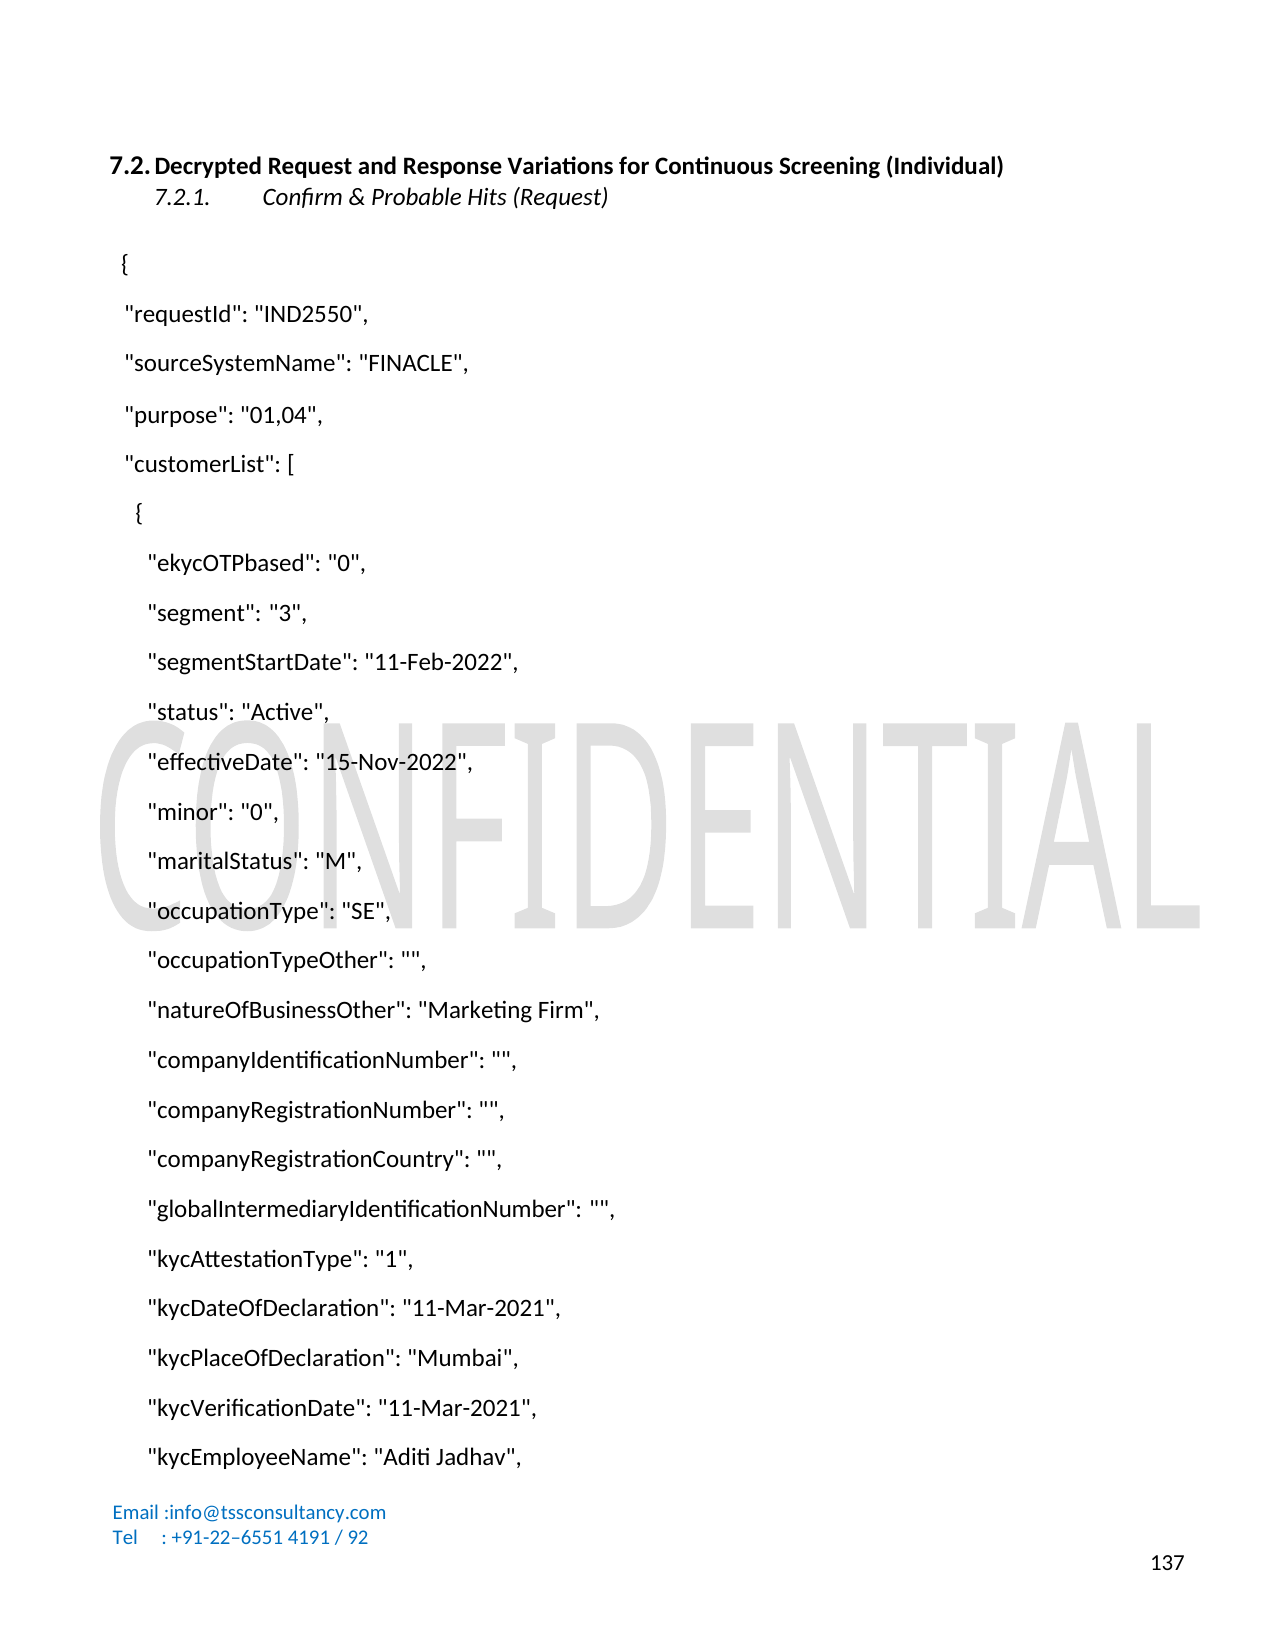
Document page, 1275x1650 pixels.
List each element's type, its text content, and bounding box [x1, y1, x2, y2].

text "purpose": "01,04", "customerList": [ [124, 399, 325, 479]
subtitle Confirm & Probable Hits (Request) [154, 181, 1223, 211]
text "effectiveDate": "15-Nov-2022", "minor": "0", [147, 746, 475, 826]
text "segment": "3", "segmentStartDate": "11-Feb-2022", "status": "Active", [147, 597, 519, 727]
text "maritalStatus": "M", "occupationType": "SE", "occupationTypeOther": "", [147, 845, 428, 975]
text { [135, 498, 1223, 528]
text { [121, 248, 1223, 279]
text "requestId": "IND2550", "sourceSystemName": "FINACLE", [124, 298, 470, 378]
text "ekycOTPbased": "0", [147, 547, 1223, 578]
subtitle Decrypted Request and Response Variations for Continuous Screening (Individual) [109, 148, 1223, 181]
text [147, 994, 646, 1472]
